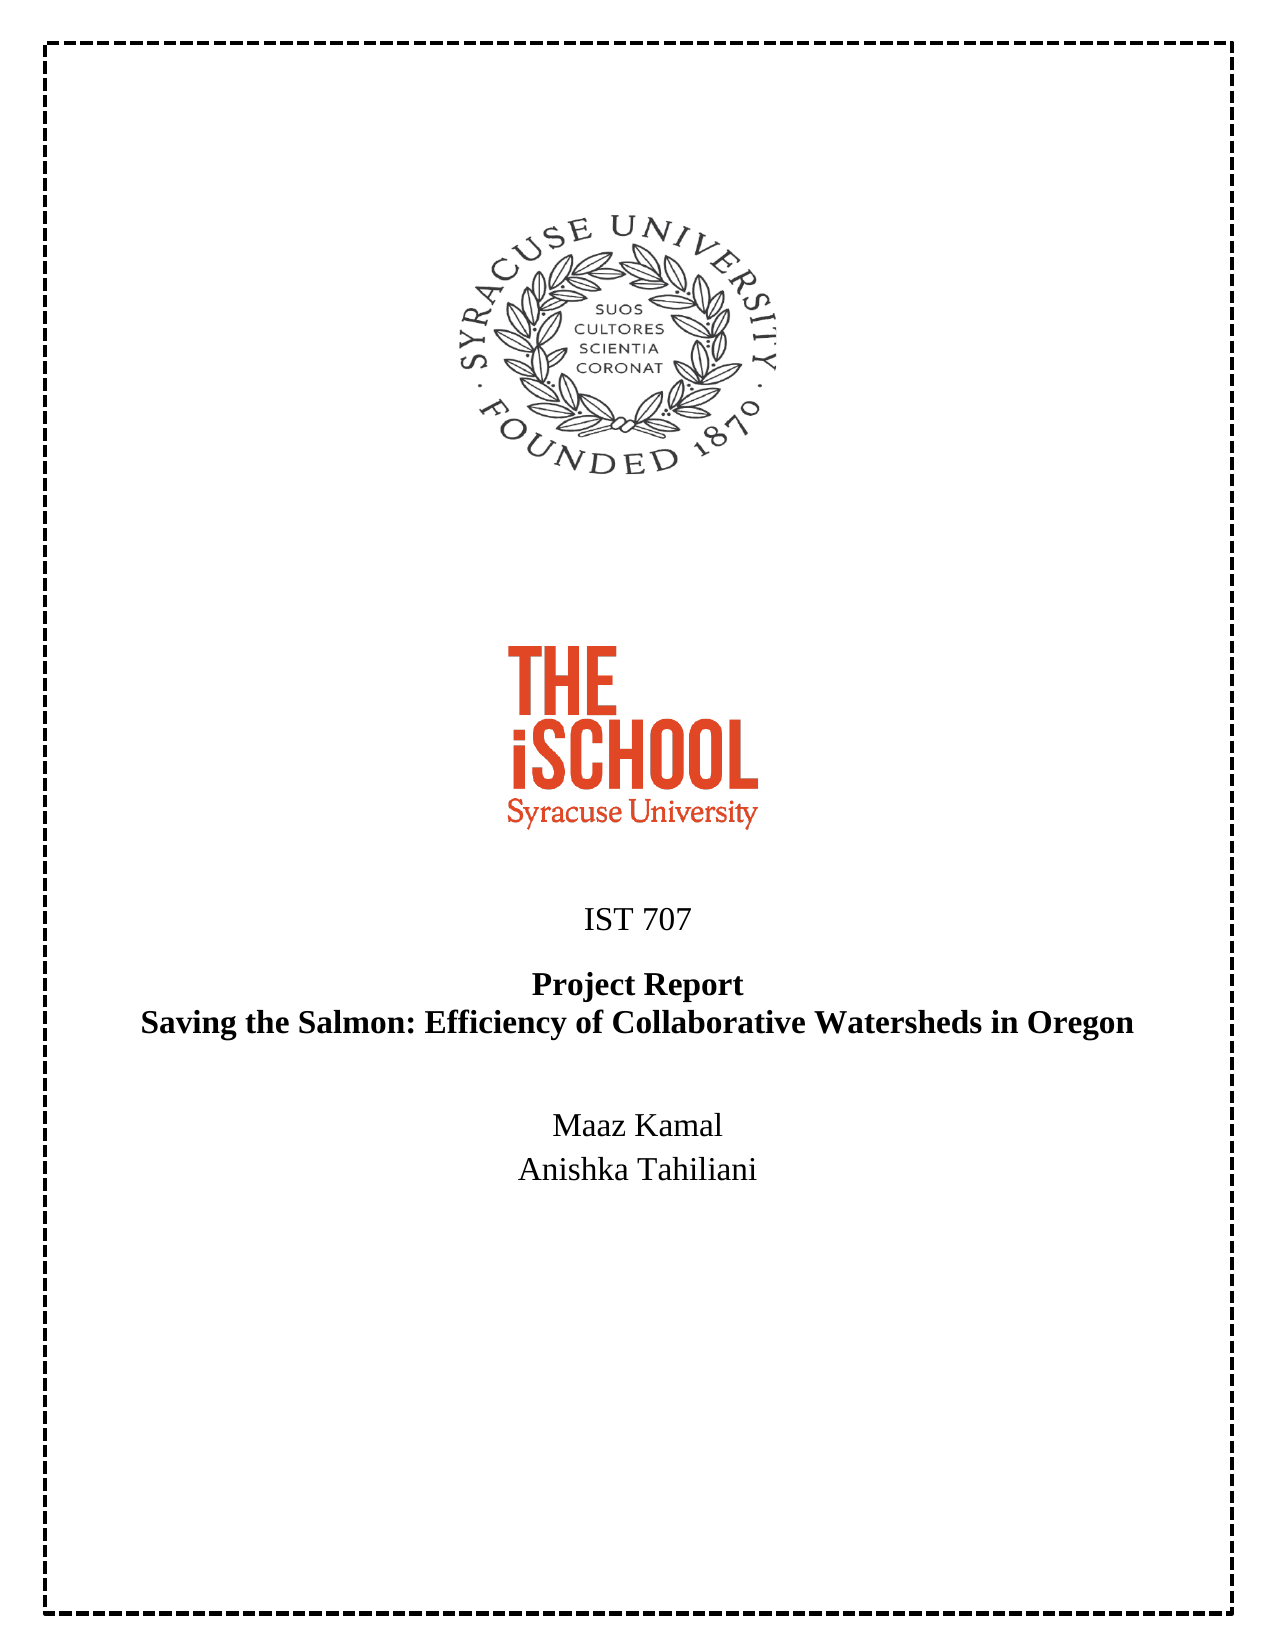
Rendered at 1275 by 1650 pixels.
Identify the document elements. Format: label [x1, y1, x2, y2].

picture [479, 588, 784, 891]
picture [457, 213, 776, 473]
